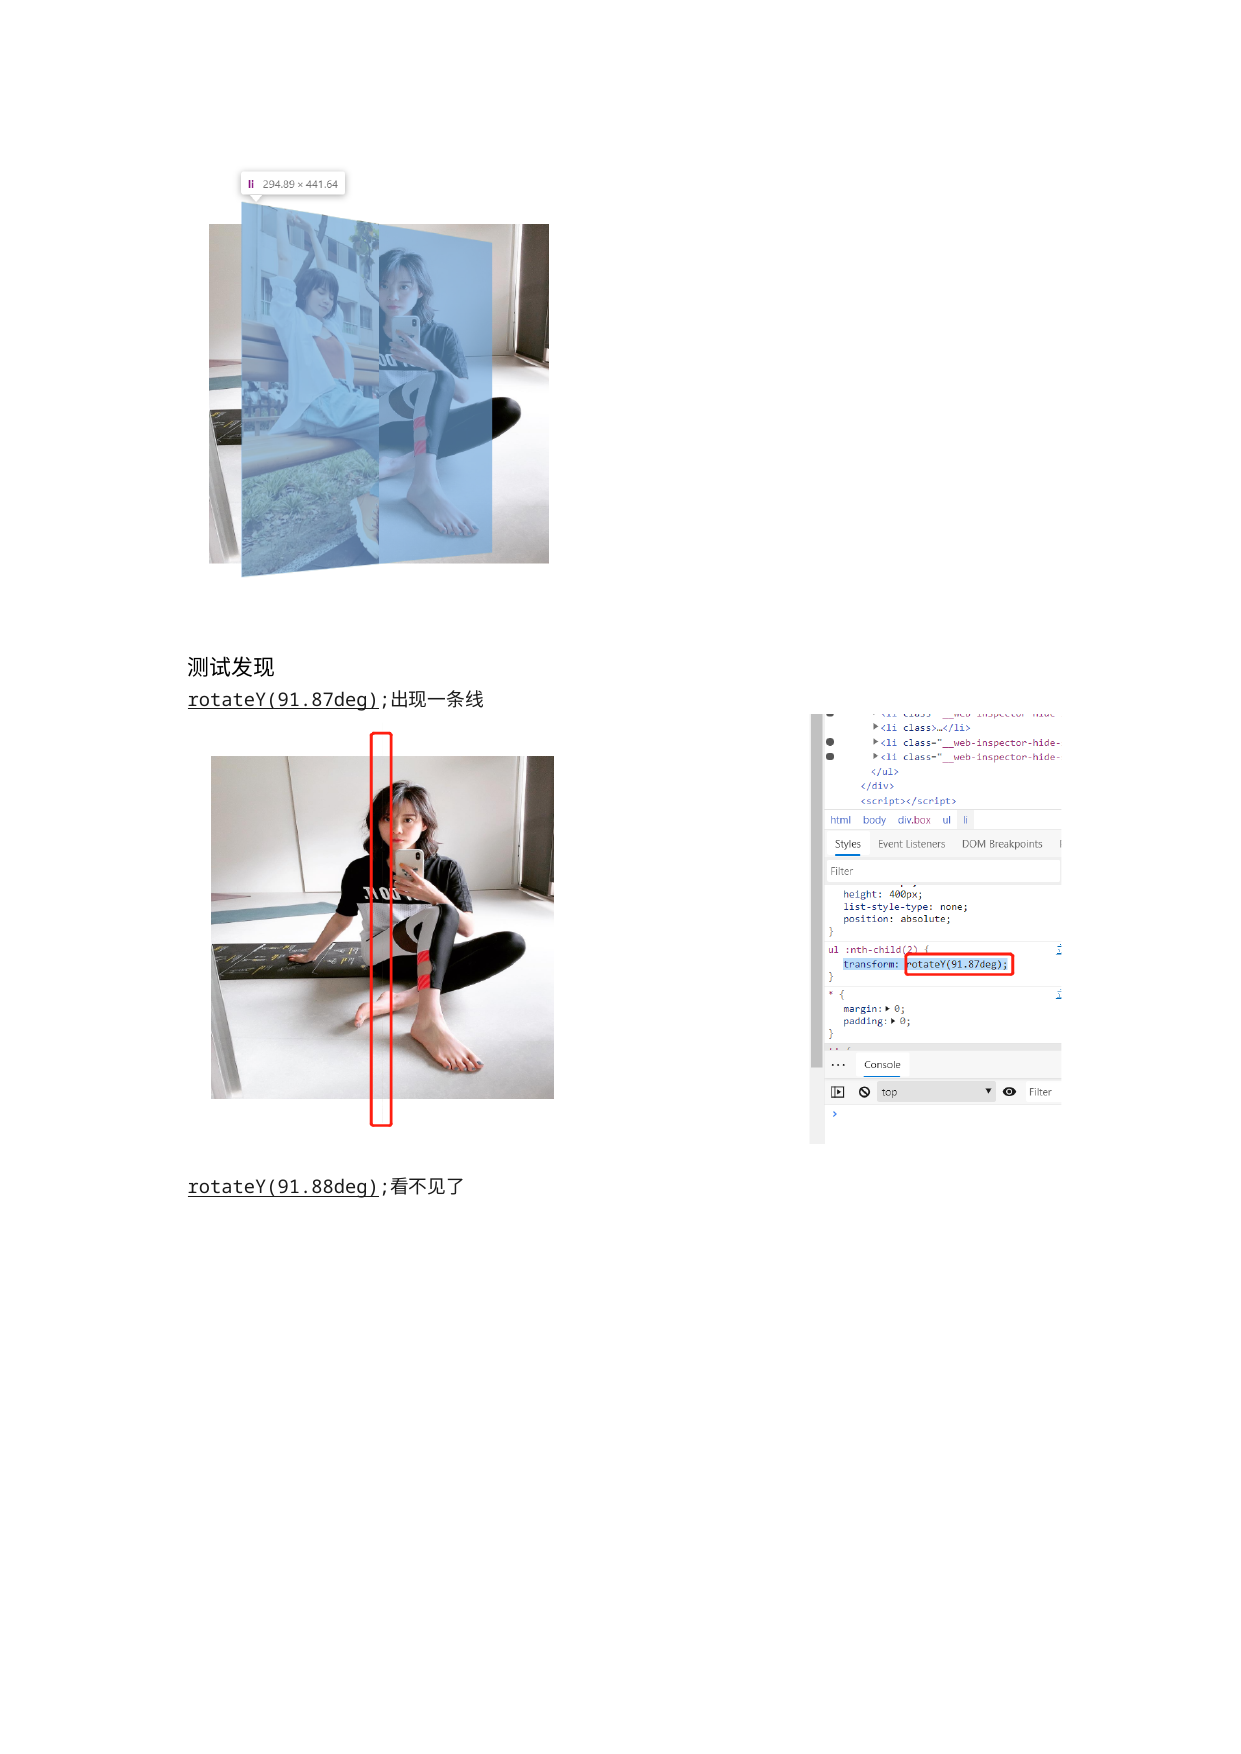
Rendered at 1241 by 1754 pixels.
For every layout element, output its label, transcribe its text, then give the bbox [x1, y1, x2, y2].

picture [187, 162, 582, 599]
text rotateY(91.88deg);看不见了 [187, 1169, 1053, 1202]
text rotateY(91.87deg);出现一条线 [187, 682, 1053, 714]
picture [187, 714, 1062, 1144]
text 测试发现 [187, 649, 1053, 682]
